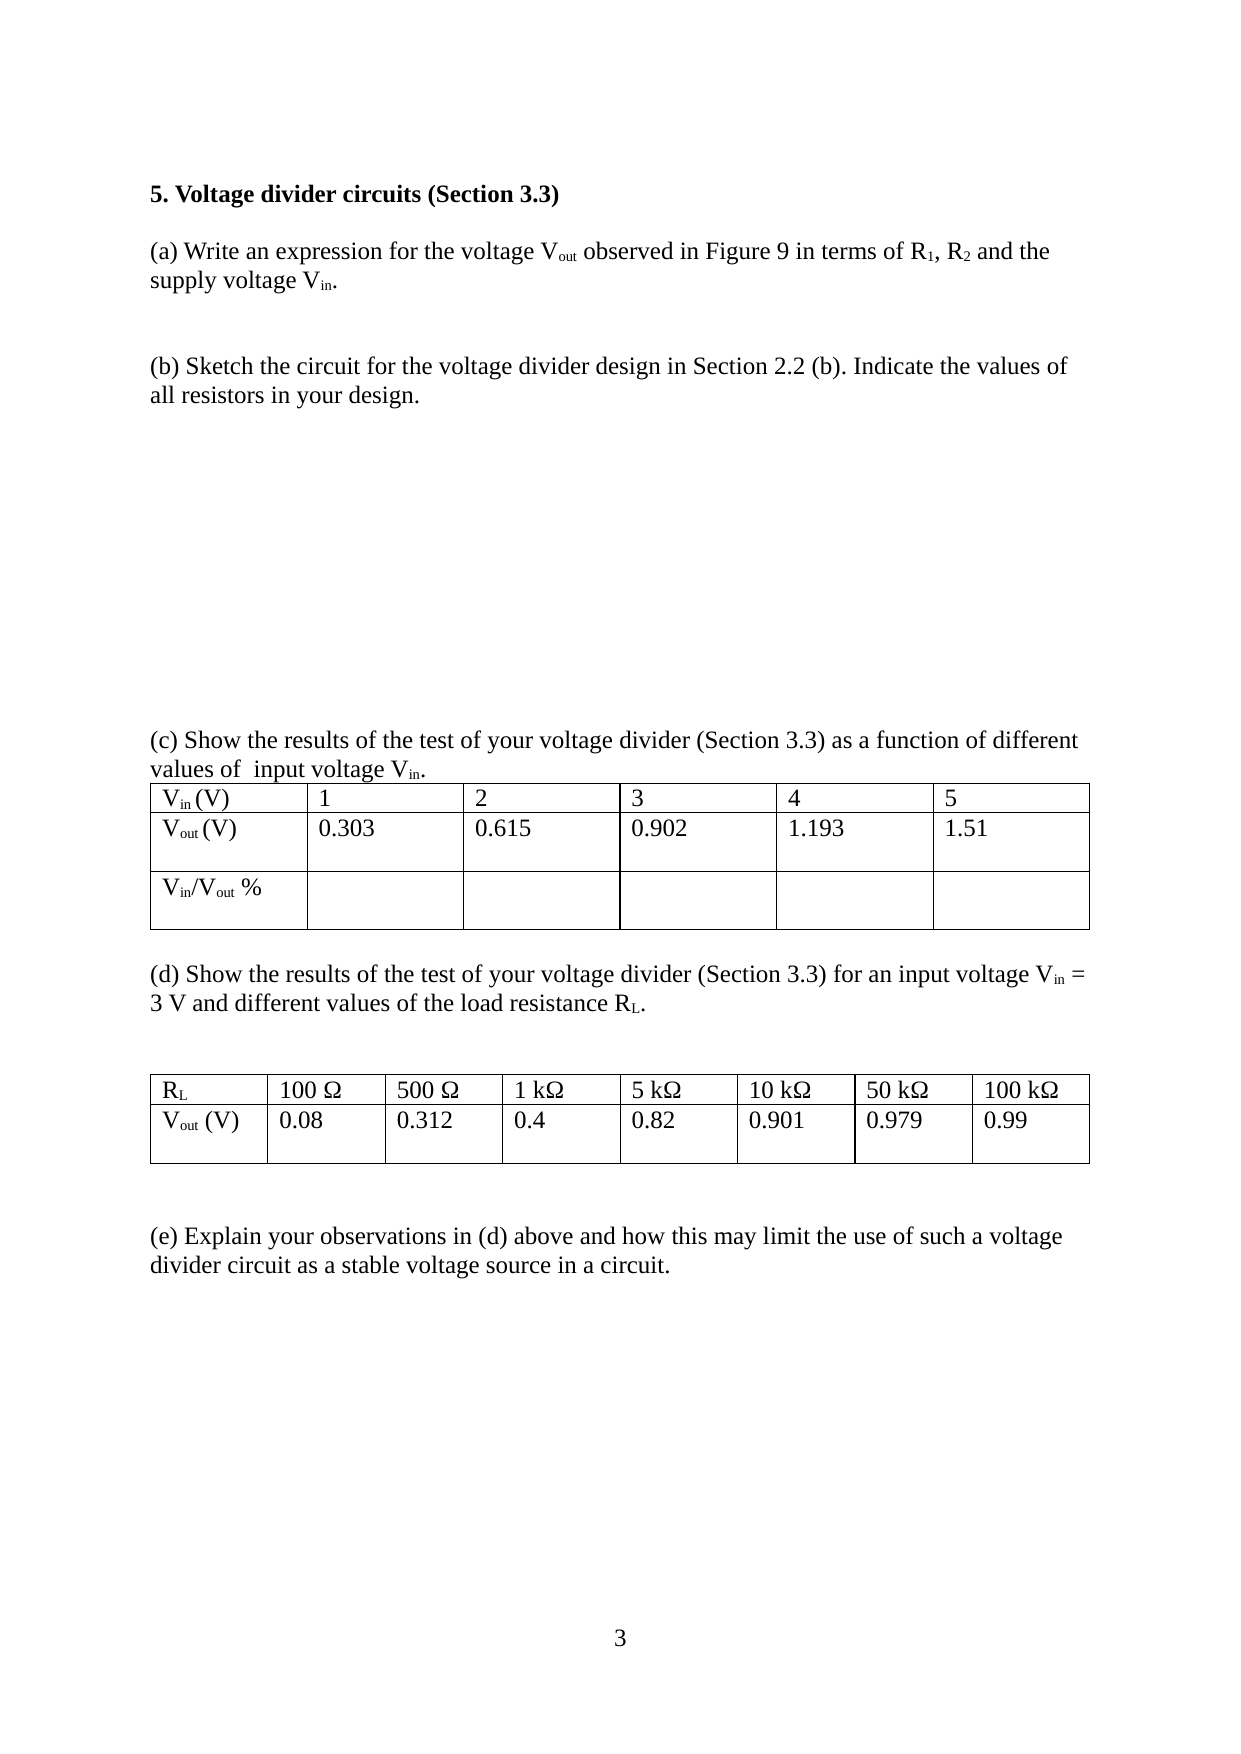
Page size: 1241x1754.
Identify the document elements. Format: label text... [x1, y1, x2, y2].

table_cell 0.4 [503, 1105, 620, 1162]
table_cell 0.615 [464, 813, 619, 871]
table_header 1 [308, 784, 463, 812]
table_header RL [151, 1075, 267, 1104]
table_cell 0.901 [738, 1105, 854, 1162]
text (a) Write an expression for the voltage Vout observed in Figure 9 in terms of R1, R2 and the supply voltage Vin. [150, 236, 1090, 294]
table_cell 0.08 [268, 1105, 385, 1162]
table_cell [464, 872, 619, 929]
table_cell 0.902 [621, 813, 776, 871]
table_cell 1.51 [934, 813, 1089, 871]
table_cell 0.82 [621, 1105, 737, 1162]
table_cell [308, 872, 463, 929]
text (e) Explain your observations in (d) above and how this may limit the use of such a voltage divider circuit as a stable voltage source in a circuit. [150, 1221, 1090, 1278]
table_header 2 [464, 784, 619, 812]
table_cell [777, 872, 933, 929]
table_cell 0.312 [386, 1105, 502, 1162]
table_header 500 Ω [386, 1075, 502, 1104]
text (d) Show the results of the test of your voltage divider (Section 3.3) for an input voltage Vin = 3 V and different values of the load resistance RL. [150, 959, 1090, 1017]
table_cell [934, 872, 1089, 929]
table_header Vin (V) [151, 784, 307, 812]
text 5. Voltage divider circuits (Section 3.3) [150, 179, 1090, 207]
table_cell 1.193 [777, 813, 933, 871]
table_header 5 kΩ [621, 1075, 737, 1104]
table_cell 0.99 [973, 1105, 1089, 1162]
table_cell Vout (V) [151, 1105, 267, 1162]
table_header 100 Ω [268, 1075, 385, 1104]
text (b) Sketch the circuit for the voltage divider design in Section 2.2 (b). Indicate the values of all resistors in your design. [150, 351, 1090, 409]
table_header 100 kΩ [973, 1075, 1089, 1104]
table_header 4 [777, 784, 933, 812]
table_cell 0.979 [856, 1105, 972, 1162]
table_header 3 [621, 784, 776, 812]
table_cell Vout (V) [151, 813, 307, 871]
table_header 5 [934, 784, 1089, 812]
table_header 50 kΩ [856, 1075, 972, 1104]
table_header 1 kΩ [503, 1075, 620, 1104]
table_header 10 kΩ [738, 1075, 854, 1104]
table_cell Vin/Vout % [151, 872, 307, 929]
table_cell 0.303 [308, 813, 463, 871]
table_cell [621, 872, 776, 929]
text (c) Show the results of the test of your voltage divider (Section 3.3) as a function of different values of input voltage Vin. [150, 725, 1090, 782]
